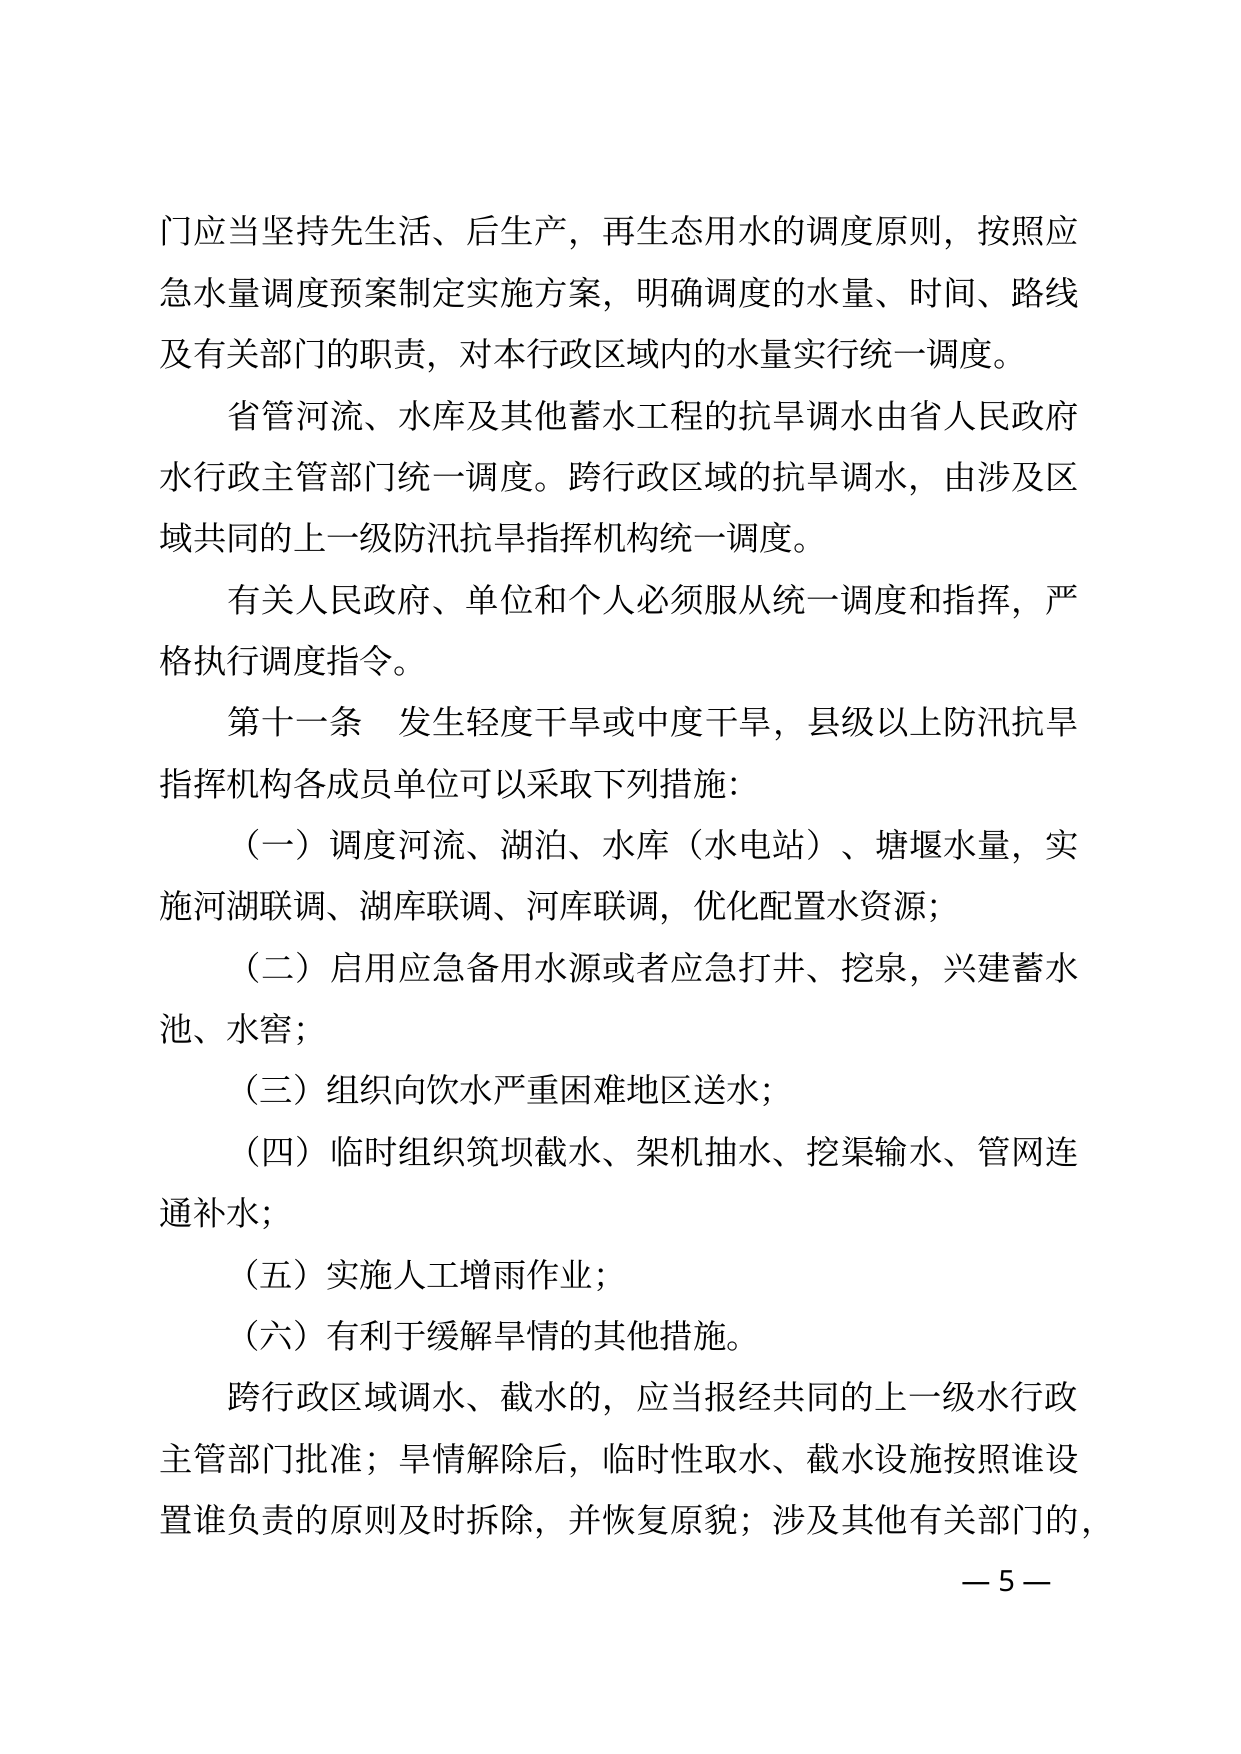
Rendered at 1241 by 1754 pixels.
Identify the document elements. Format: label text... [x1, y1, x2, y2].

text （二）启用应急备用水源或者应急打井、挖泉，兴建蓄水池、水窖； [159, 931, 1081, 1054]
text （四）临时组织筑坝截水、架机抽水、挖渠输水、管网连通补水； [159, 1115, 1081, 1238]
text （一）调度河流、湖泊、水库（水电站）、塘堰水量，实施河湖联调、湖库联调、河库联调，优化配置水资源； [159, 808, 1081, 931]
text （六）有利于缓解旱情的其他措施。 [159, 1299, 1081, 1361]
text 有关人民政府、单位和个人必须服从统一调度和指挥，严格执行调度指令。 [159, 563, 1081, 686]
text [159, 195, 1081, 379]
text 第十一条 发生轻度干旱或中度干旱，县级以上防汛抗旱指挥机构各成员单位可以采取下列措施： [159, 686, 1081, 808]
text 省管河流、水库及其他蓄水工程的抗旱调水由省人民政府水行政主管部门统一调度。跨行政区域的抗旱调水，由涉及区域共同的上一级防汛抗旱指挥机构统一调度。 [159, 379, 1081, 563]
text （三）组织向饮水严重困难地区送水； [159, 1054, 1081, 1115]
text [159, 1361, 1081, 1545]
text （五）实施人工增雨作业； [159, 1238, 1081, 1299]
